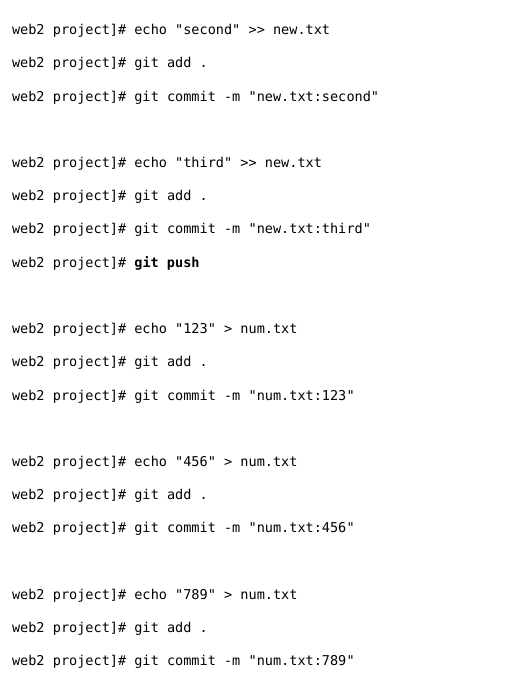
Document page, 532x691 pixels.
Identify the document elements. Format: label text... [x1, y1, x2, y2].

text web2 project]# git commit -m "num.txt:456" [12, 512, 520, 545]
text web2 project]# echo "third" >> new.txt [12, 146, 520, 179]
text web2 project]# git add . [12, 179, 520, 212]
text web2 project]# git push [12, 246, 520, 279]
text web2 project]# echo "second" >> new.txt [12, 13, 520, 46]
text web2 project]# git add . [12, 345, 520, 379]
text web2 project]# echo "123" > num.txt [12, 312, 520, 345]
text web2 project]# git add . [12, 46, 520, 79]
text web2 project]# git commit -m "new.txt:second" [12, 79, 520, 113]
text web2 project]# git commit -m "num.txt:123" [12, 379, 520, 412]
text web2 project]# git add . [12, 611, 520, 644]
text web2 project]# git commit -m "num.txt:789" [12, 644, 520, 678]
text web2 project]# echo "456" > num.txt [12, 445, 520, 478]
text web2 project]# git add . [12, 478, 520, 512]
text web2 project]# echo "789" > num.txt [12, 578, 520, 611]
text web2 project]# git commit -m "new.txt:third" [12, 212, 520, 246]
